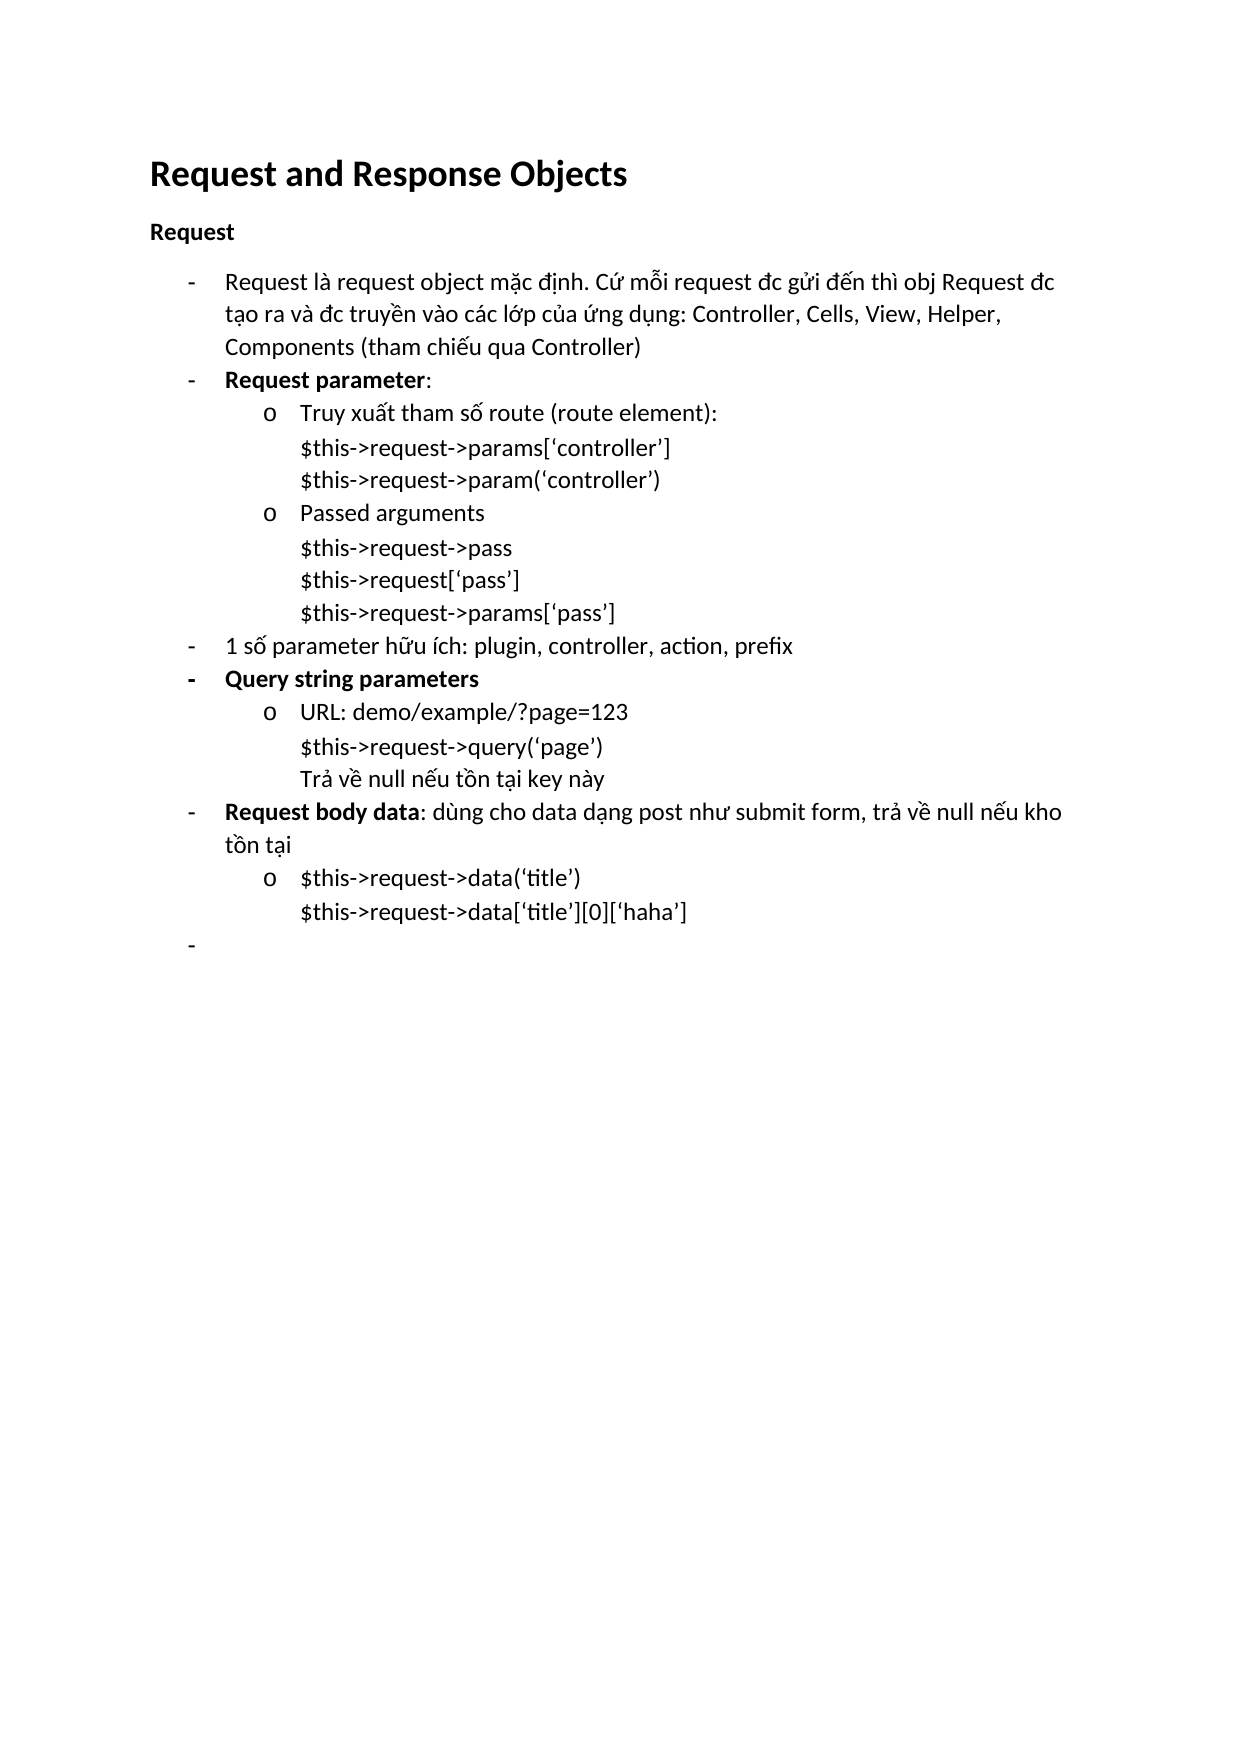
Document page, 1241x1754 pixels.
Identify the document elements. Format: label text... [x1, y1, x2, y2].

list Request parameter: [187, 364, 1090, 395]
list Request là request object mặc định. Cứ mỗi request đc gửi đến thì obj Request đc tạo ra và đc truyền vào các lớp của ứng dụng: Controller, Cells, View, Helper, Components (tham chiếu qua Controller) [187, 266, 1090, 362]
list $this->request->data(‘title’) [262, 862, 1090, 894]
list $this->request->pass [300, 532, 1090, 562]
list Truy xuất tham số route (route element): [262, 397, 1090, 429]
list Query string parameters [187, 663, 1090, 694]
list Request body data: dùng cho data dạng post như submit form, trả về null nếu kho tồn tại [187, 796, 1090, 860]
text Request and Response Objects [150, 150, 1090, 196]
list $this->request->query(‘page’) [300, 731, 1090, 761]
text Request [150, 216, 1090, 247]
list $this->request->data[‘title’][0][‘haha’] [300, 897, 1090, 927]
list $this->request->params[‘pass’] [300, 598, 1090, 628]
list $this->request->params[‘controller’] [300, 432, 1090, 462]
list Trả về null nếu tồn tại key này [300, 763, 1090, 794]
list $this->request->param(‘controller’) [300, 464, 1090, 495]
list URL: demo/example/?page=123 [262, 696, 1090, 728]
list 1 số parameter hữu ích: plugin, controller, action, prefix [187, 631, 1090, 661]
list $this->request[‘pass’] [300, 565, 1090, 595]
list Passed arguments [262, 497, 1090, 529]
